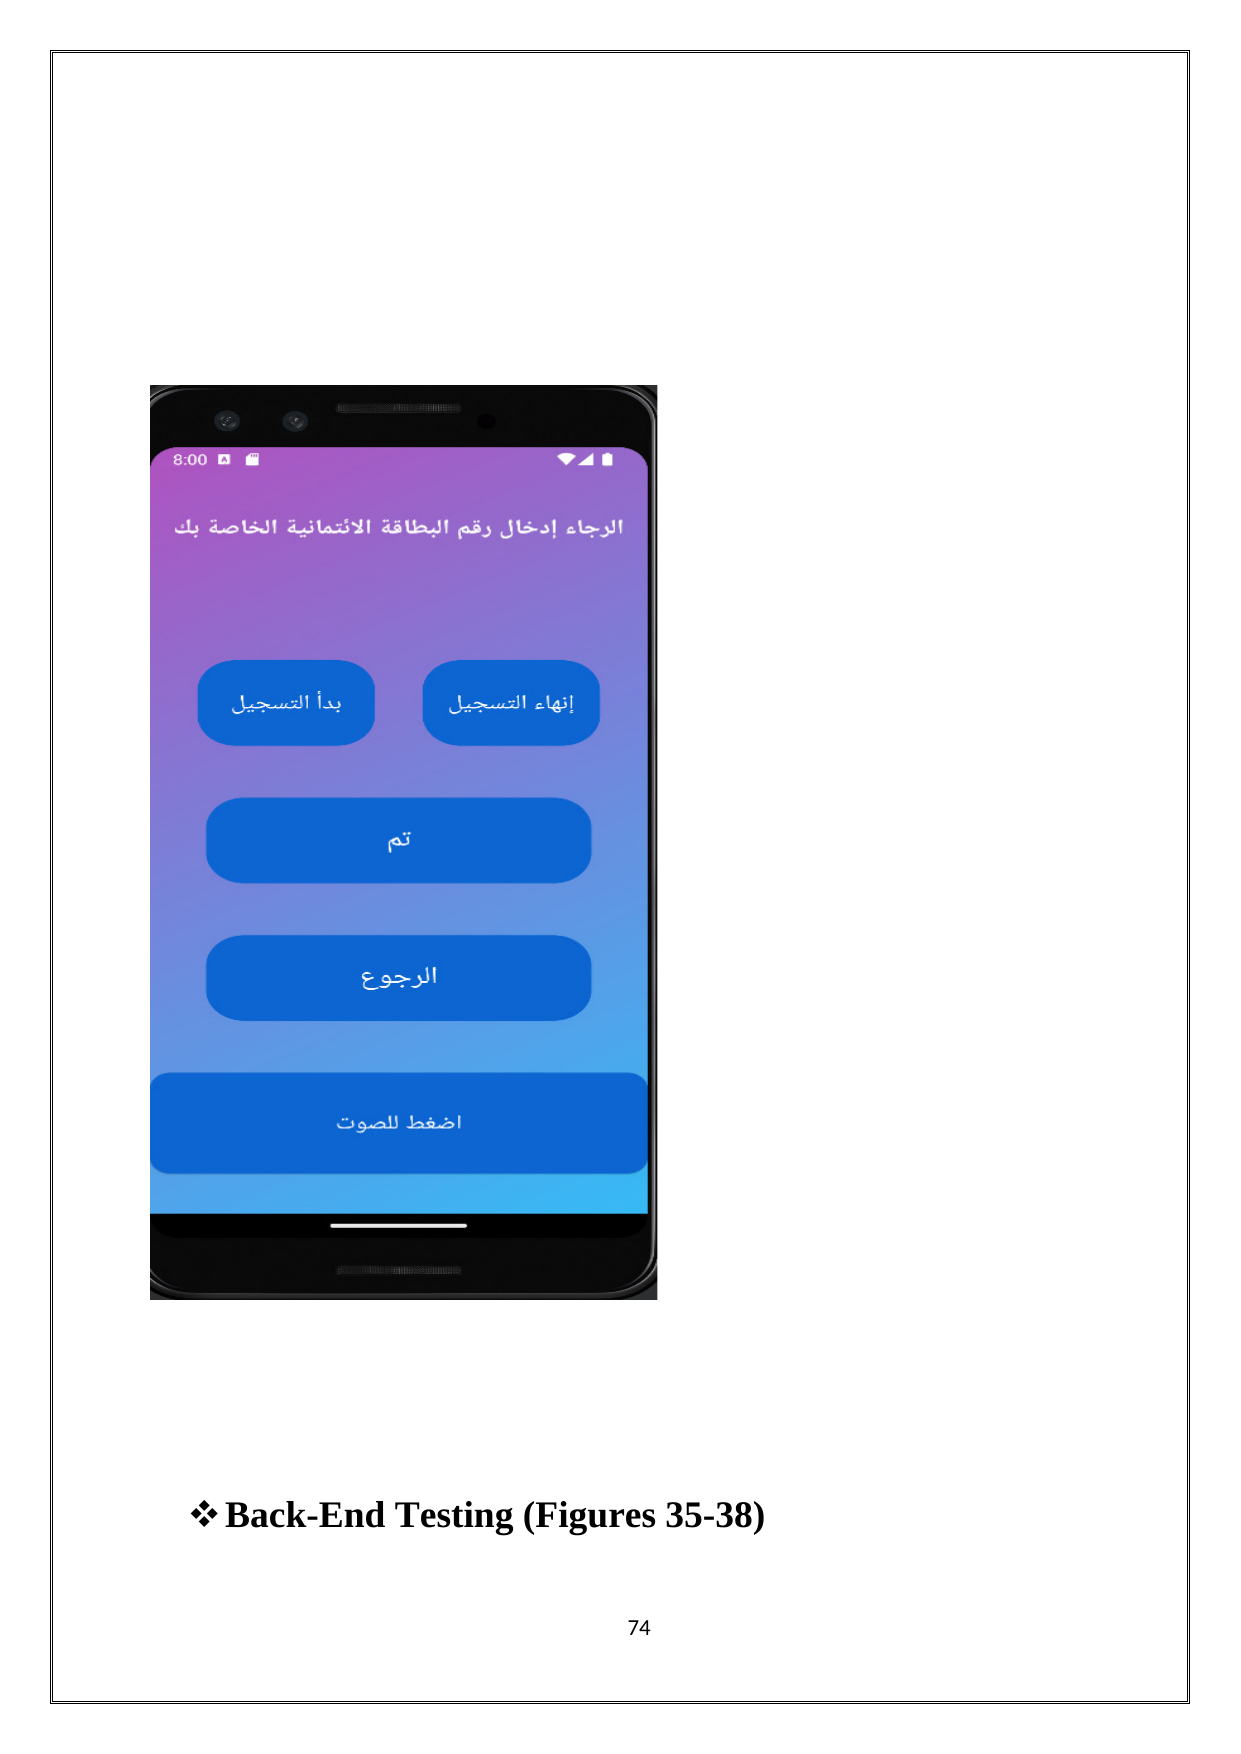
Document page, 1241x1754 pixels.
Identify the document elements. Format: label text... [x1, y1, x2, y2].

picture [150, 385, 658, 1300]
list Back-End Testing (Figures 35-38) [187, 1492, 1090, 1535]
